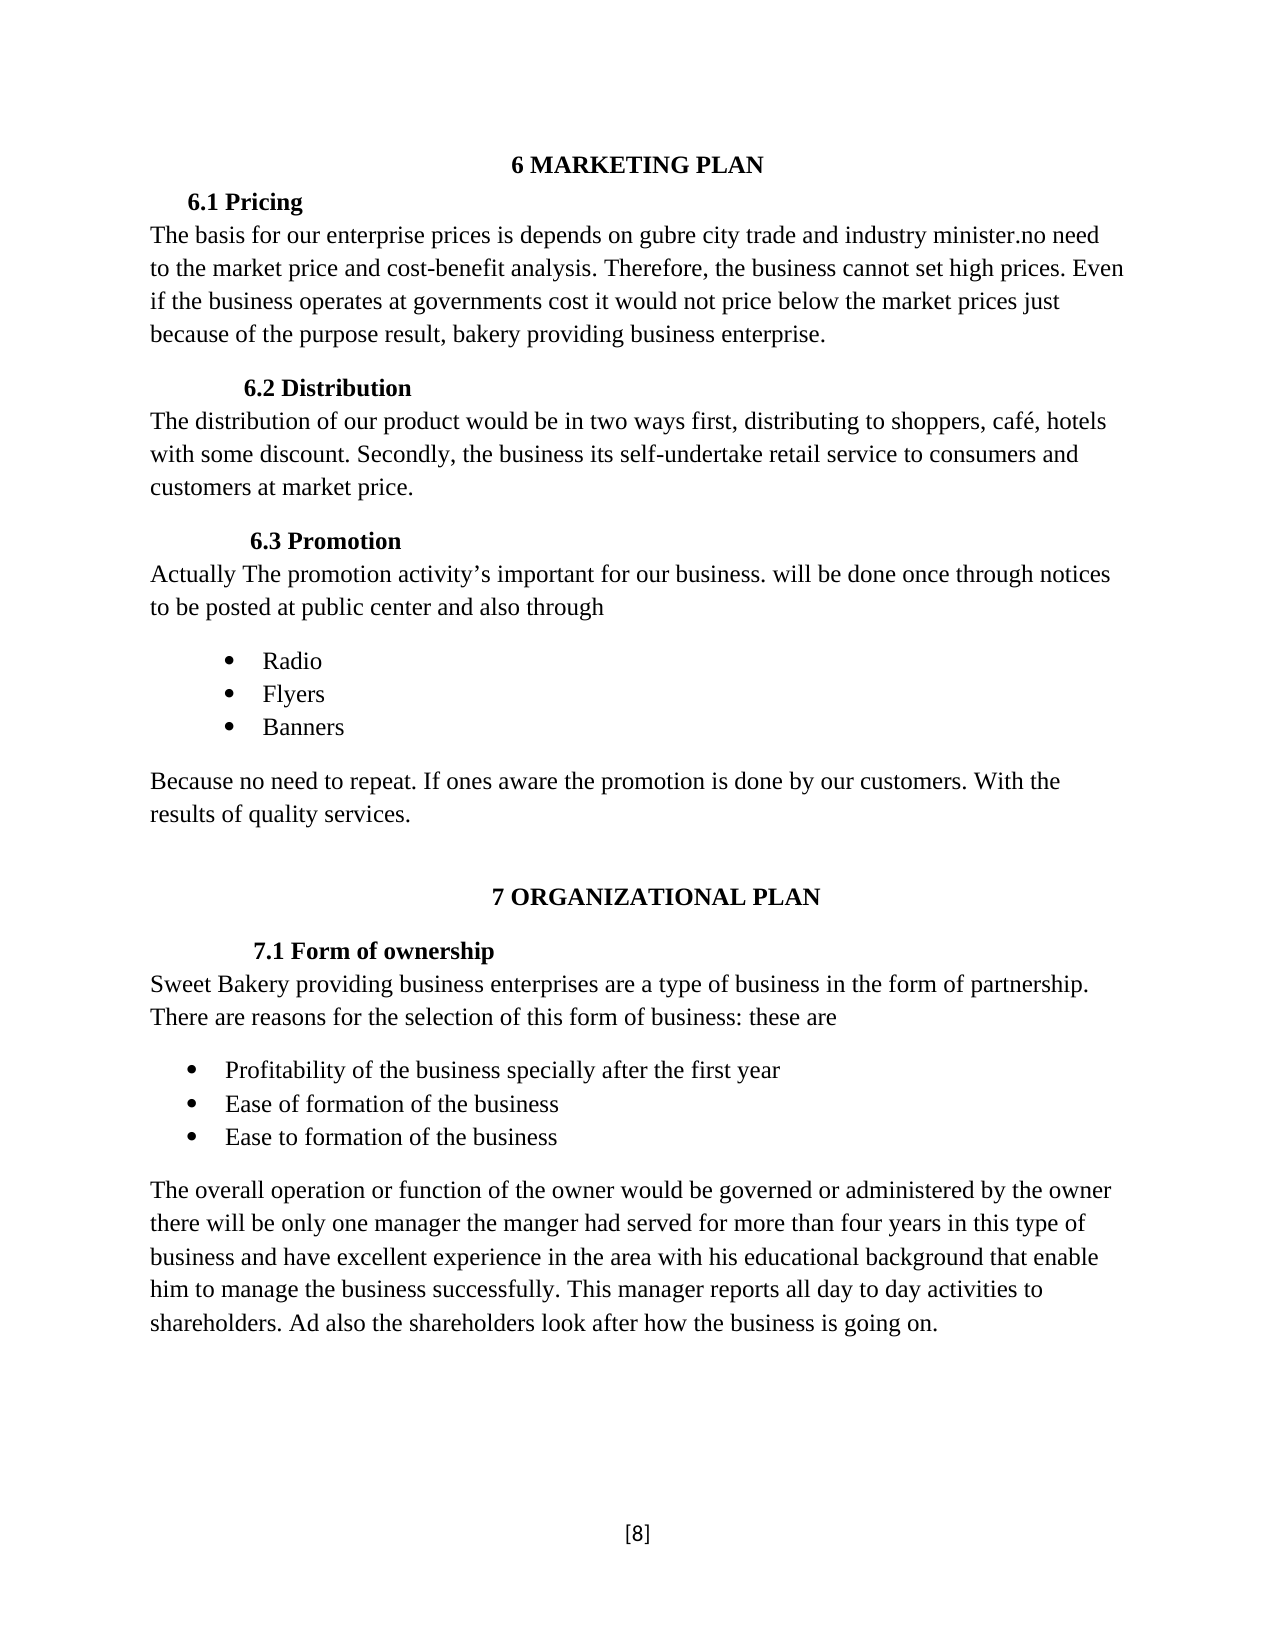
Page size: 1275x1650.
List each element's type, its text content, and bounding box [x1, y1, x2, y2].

text Sweet Bakery providing business enterprises are a type of business in the form of partnership. There are reasons for the selection of this form of business: these are [150, 969, 1125, 1031]
list Flyers [225, 679, 1125, 708]
list Profitability of the business specially after the first year [187, 1056, 1125, 1084]
text The overall operation or function of the owner would be governed or administered by the owner there will be only one manager the manger had served for more than four years in this type of business and have excellent experience in the area with his educational background that enable him to manage the business successfully. This manager reports all day to day activities to shareholders. Ad also the shareholders look after how the business is going on. [150, 1176, 1125, 1336]
list Radio [225, 646, 1125, 675]
list Banners [225, 712, 1125, 741]
list Ease of formation of the business [187, 1089, 1125, 1117]
subtitle 6.3 Promotion [244, 526, 1125, 555]
text Because no need to repeat. If ones aware the promotion is done by our customers. With the results of quality services. [150, 766, 1125, 828]
subtitle 7.1 Form of ownership [253, 936, 1125, 964]
subtitle 6 MARKETING PLAN [150, 150, 1125, 179]
text The distribution of our product would be in two ways first, distributing to shoppers, café, hotels with some discount. Secondly, the business its self-undertake retail service to consumers and customers at market price. [150, 406, 1125, 501]
list Ease to formation of the business [187, 1122, 1125, 1150]
subtitle 6.2 Distribution [244, 373, 1125, 402]
text Actually The promotion activity’s important for our business. will be done once through notices to be posted at public center and also through [150, 559, 1125, 621]
subtitle 6.1 Pricing [187, 187, 1125, 216]
subtitle 7 ORGANIZATIONAL PLAN [187, 882, 1125, 911]
text The basis for our enterprise prices is depends on gubre city trade and industry minister.no need to the market price and cost-benefit analysis. Therefore, the business cannot set high prices. Even if the business operates at governments cost it would not price below the market prices just because of the purpose result, bakery providing business enterprise. [150, 220, 1125, 348]
